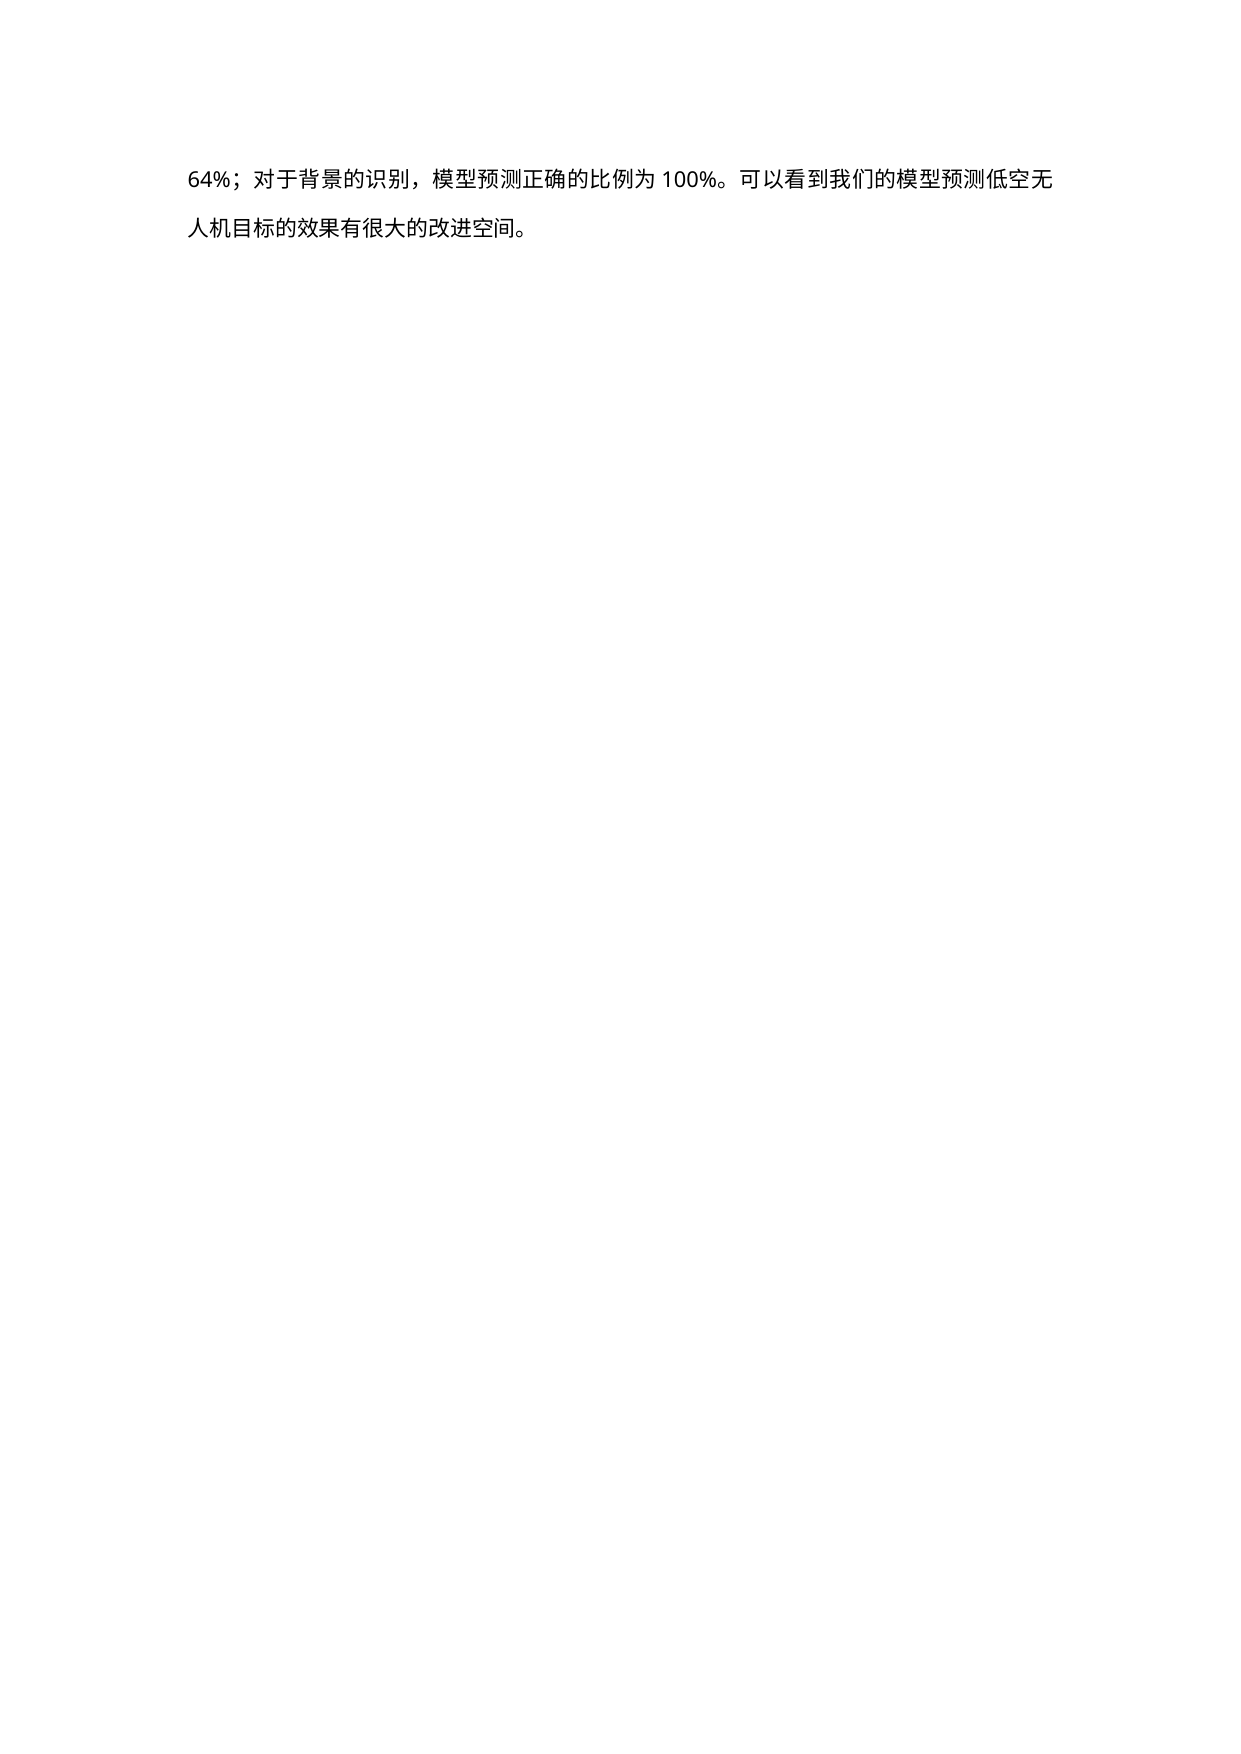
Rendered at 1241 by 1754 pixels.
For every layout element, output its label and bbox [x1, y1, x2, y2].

text [187, 162, 1053, 243]
